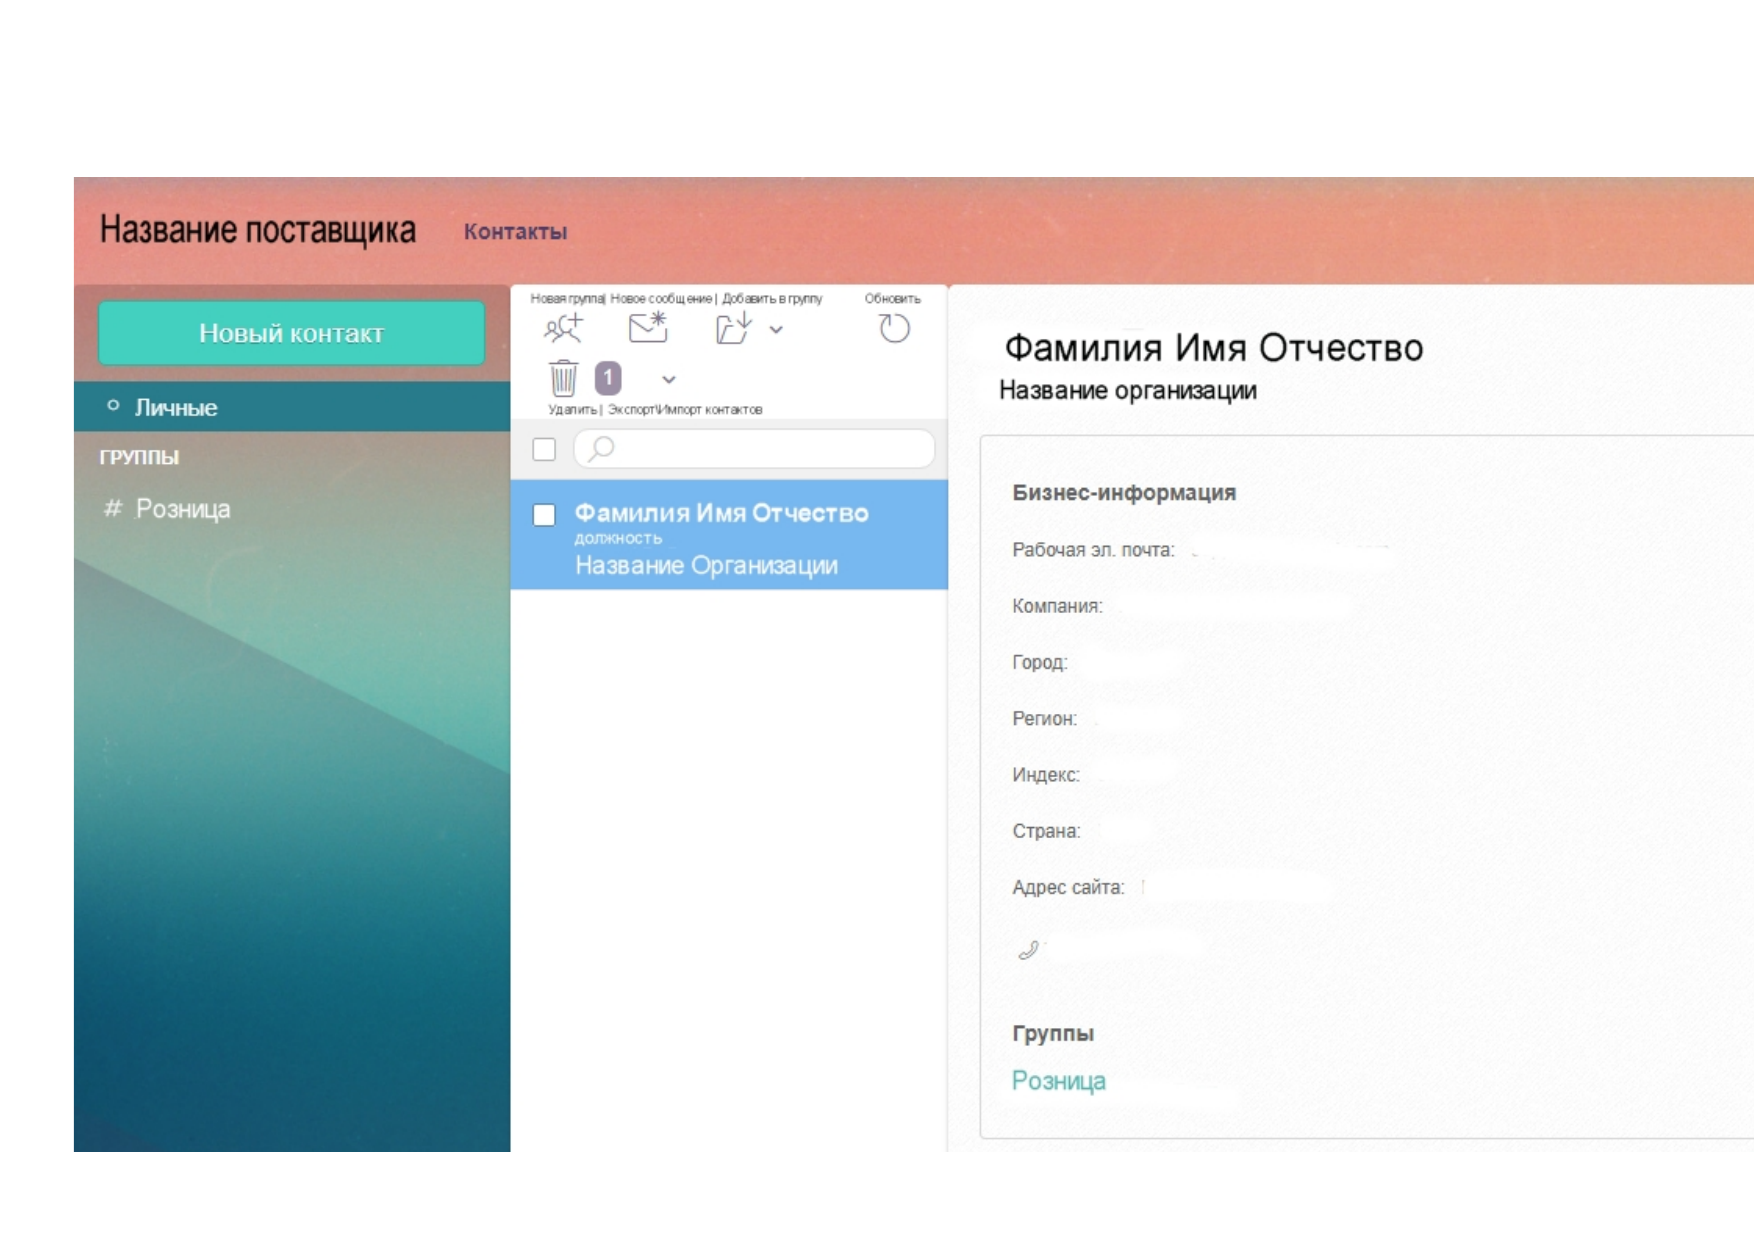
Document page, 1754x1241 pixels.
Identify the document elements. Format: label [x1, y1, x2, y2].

picture [73, 177, 1754, 1152]
